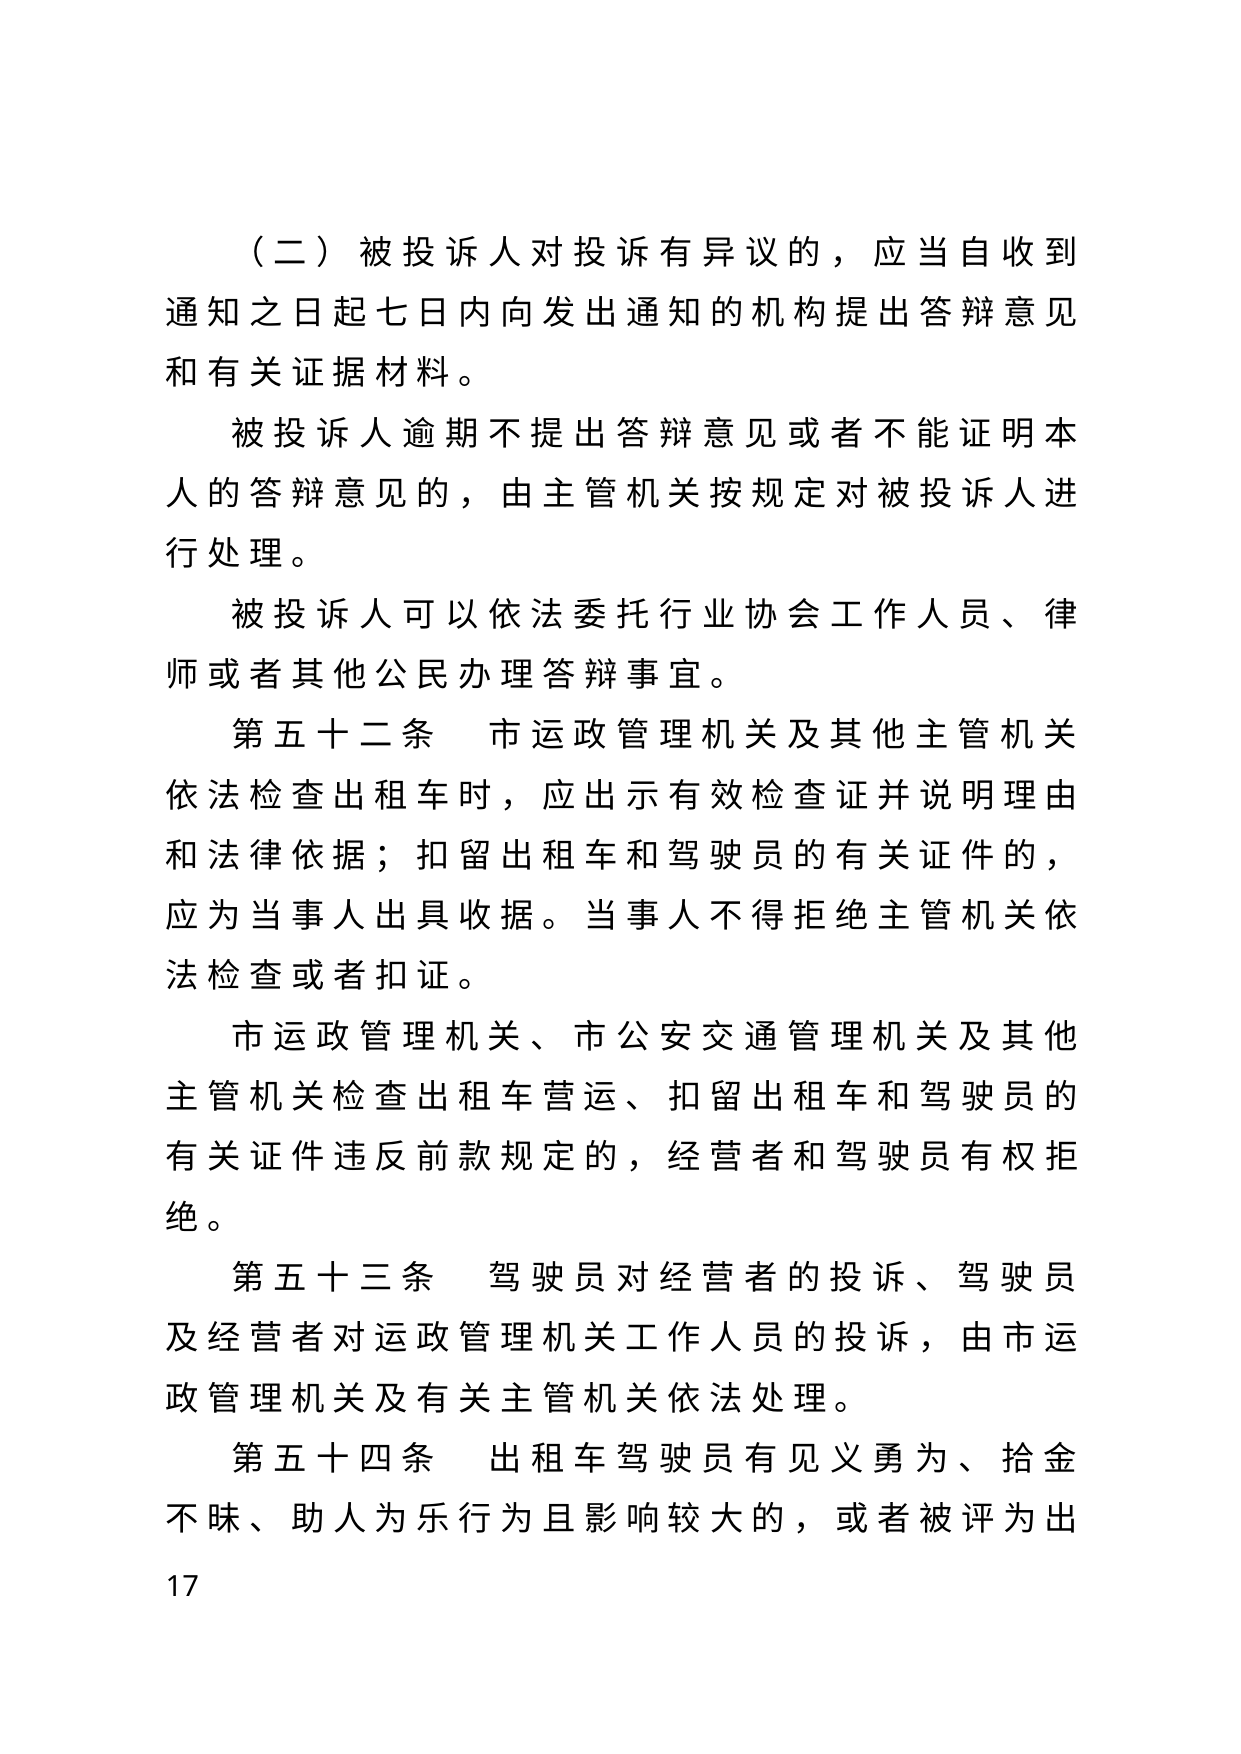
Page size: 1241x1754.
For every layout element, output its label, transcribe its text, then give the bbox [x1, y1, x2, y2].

text 第五十三条 驾驶员对经营者的投诉、驾驶员及经营者对运政管理机关工作人员的投诉，由市运政管理机关及有关主管机关依法处理。 [165, 1245, 1087, 1426]
text （二）被投诉人对投诉有异议的，应当自收到通知之日起七日内向发出通知的机构提出答辩意见和有关证据材料。 [165, 219, 1087, 400]
text 第五十二条 市运政管理机关及其他主管机关依法检查出租车时，应出示有效检查证并说明理由和法律依据；扣留出租车和驾驶员的有关证件的，应为当事人出具收据。当事人不得拒绝主管机关依法检查或者扣证。 [165, 702, 1087, 1003]
text 被投诉人逾期不提出答辩意见或者不能证明本人的答辩意见的，由主管机关按规定对被投诉人进行处理。 [165, 400, 1087, 581]
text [165, 1426, 1087, 1546]
text 市运政管理机关、市公安交通管理机关及其他主管机关检查出租车营运、扣留出租车和驾驶员的有关证件违反前款规定的，经营者和驾驶员有权拒绝。 [165, 1003, 1087, 1245]
text 被投诉人可以依法委托行业协会工作人员、律师或者其他公民办理答辩事宜。 [165, 581, 1087, 702]
